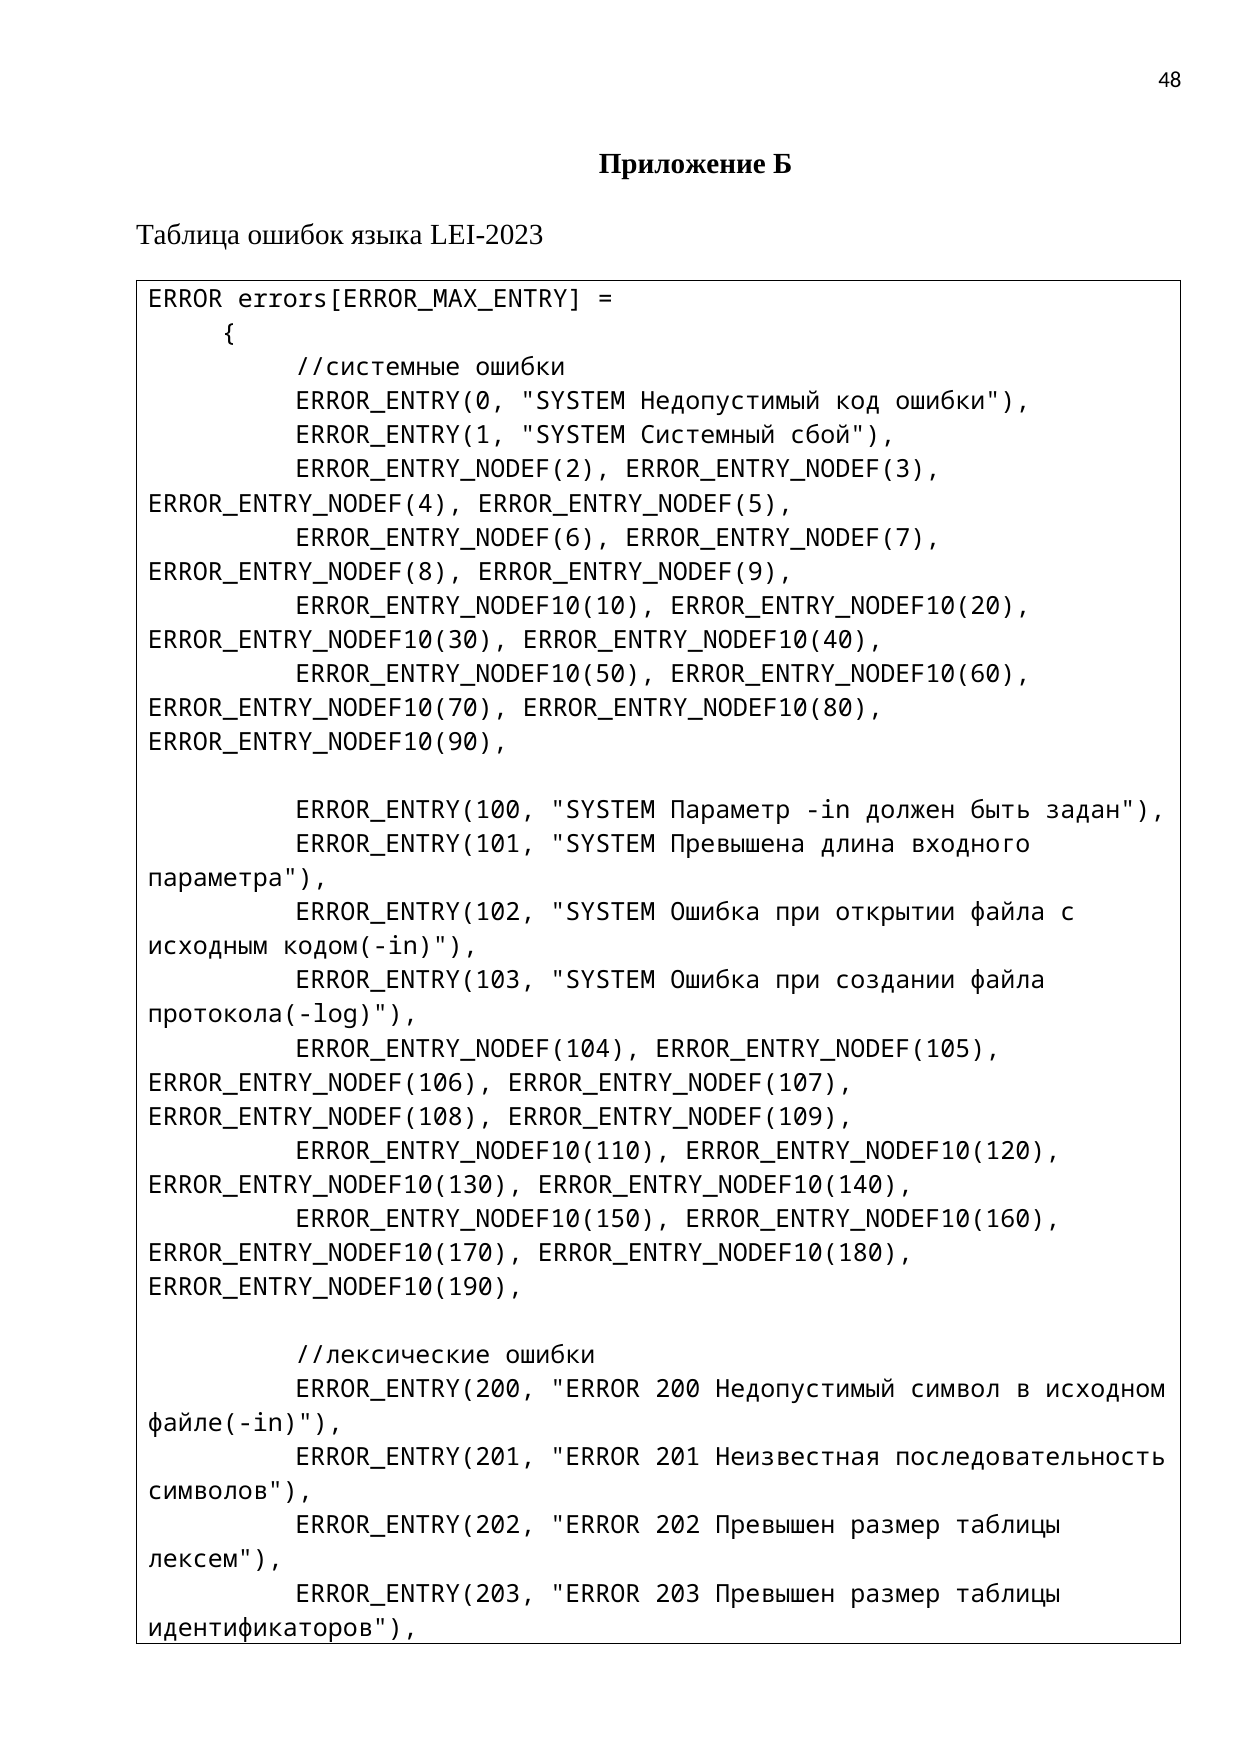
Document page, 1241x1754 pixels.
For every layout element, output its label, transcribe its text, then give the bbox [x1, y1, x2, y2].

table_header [137, 281, 1180, 1643]
subtitle Приложение Б [136, 146, 1181, 179]
title Таблица ошибок языка LEI-2023 [136, 217, 1181, 251]
